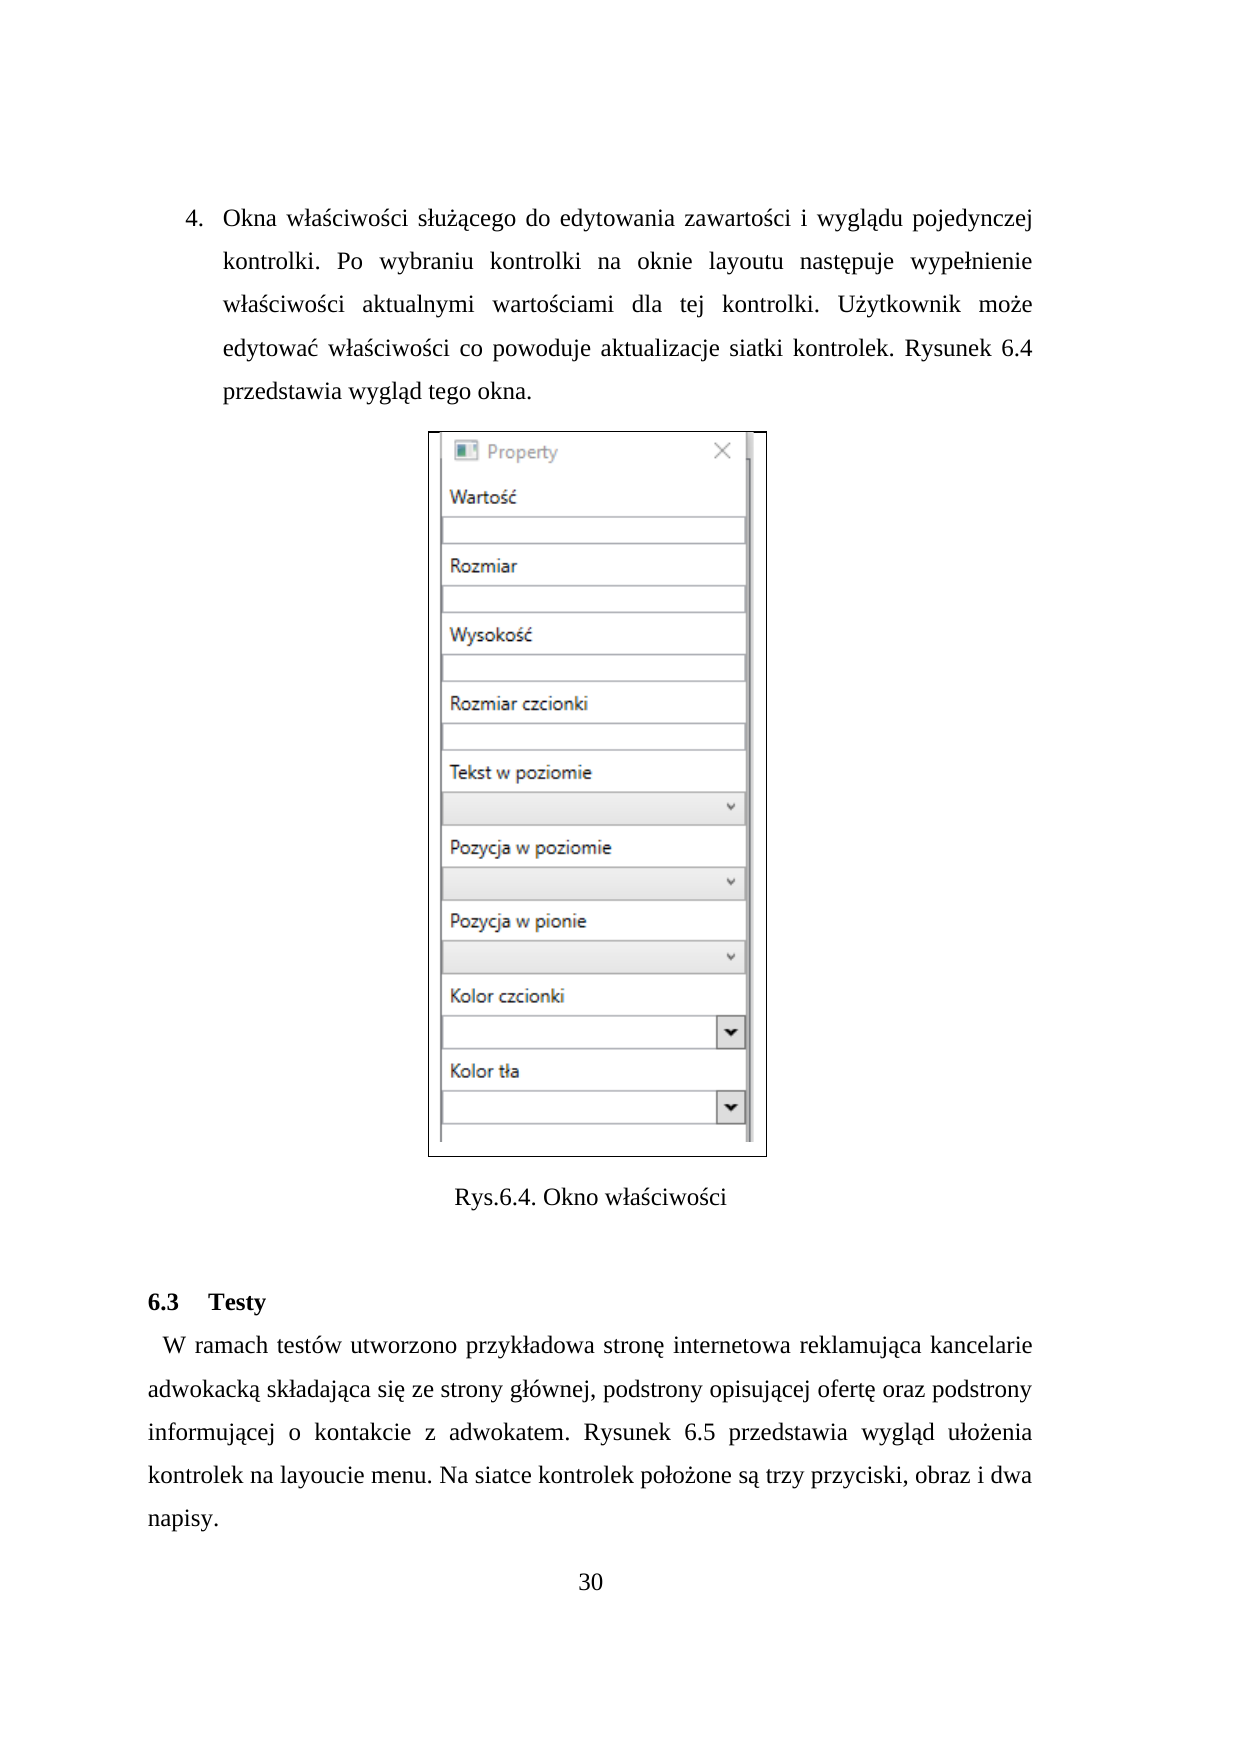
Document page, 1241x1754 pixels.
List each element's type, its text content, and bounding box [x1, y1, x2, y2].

table_header [429, 433, 766, 1156]
text Rys.6.4. Okno właściwości [148, 1182, 1033, 1211]
picture [439, 432, 754, 1142]
subtitle Testy [148, 1287, 1033, 1316]
list Okna właściwości służącego do edytowania zawartości i wyglądu pojedynczej kontrolki. Po wybraniu kontrolki na oknie layoutu następuje wypełnienie właściwości aktualnymi wartościami dla tej kontrolki. Użytkownik może edytować właściwości co powoduje aktualizacje siatki kontrolek. Rysunek 6.4 przedstawia wygląd tego okna. [185, 203, 1033, 404]
text W ramach testów utworzono przykładowa stronę internetowa reklamująca kancelarie adwokacką składająca się ze strony głównej, podstrony opisującej ofertę oraz podstrony informującej o kontakcie z adwokatem. Rysunek 6.5 przedstawia wygląd ułożenia kontrolek na layoucie menu. Na siatce kontrolek położone są trzy przyciski, obraz i dwa napisy. [148, 1331, 1033, 1532]
